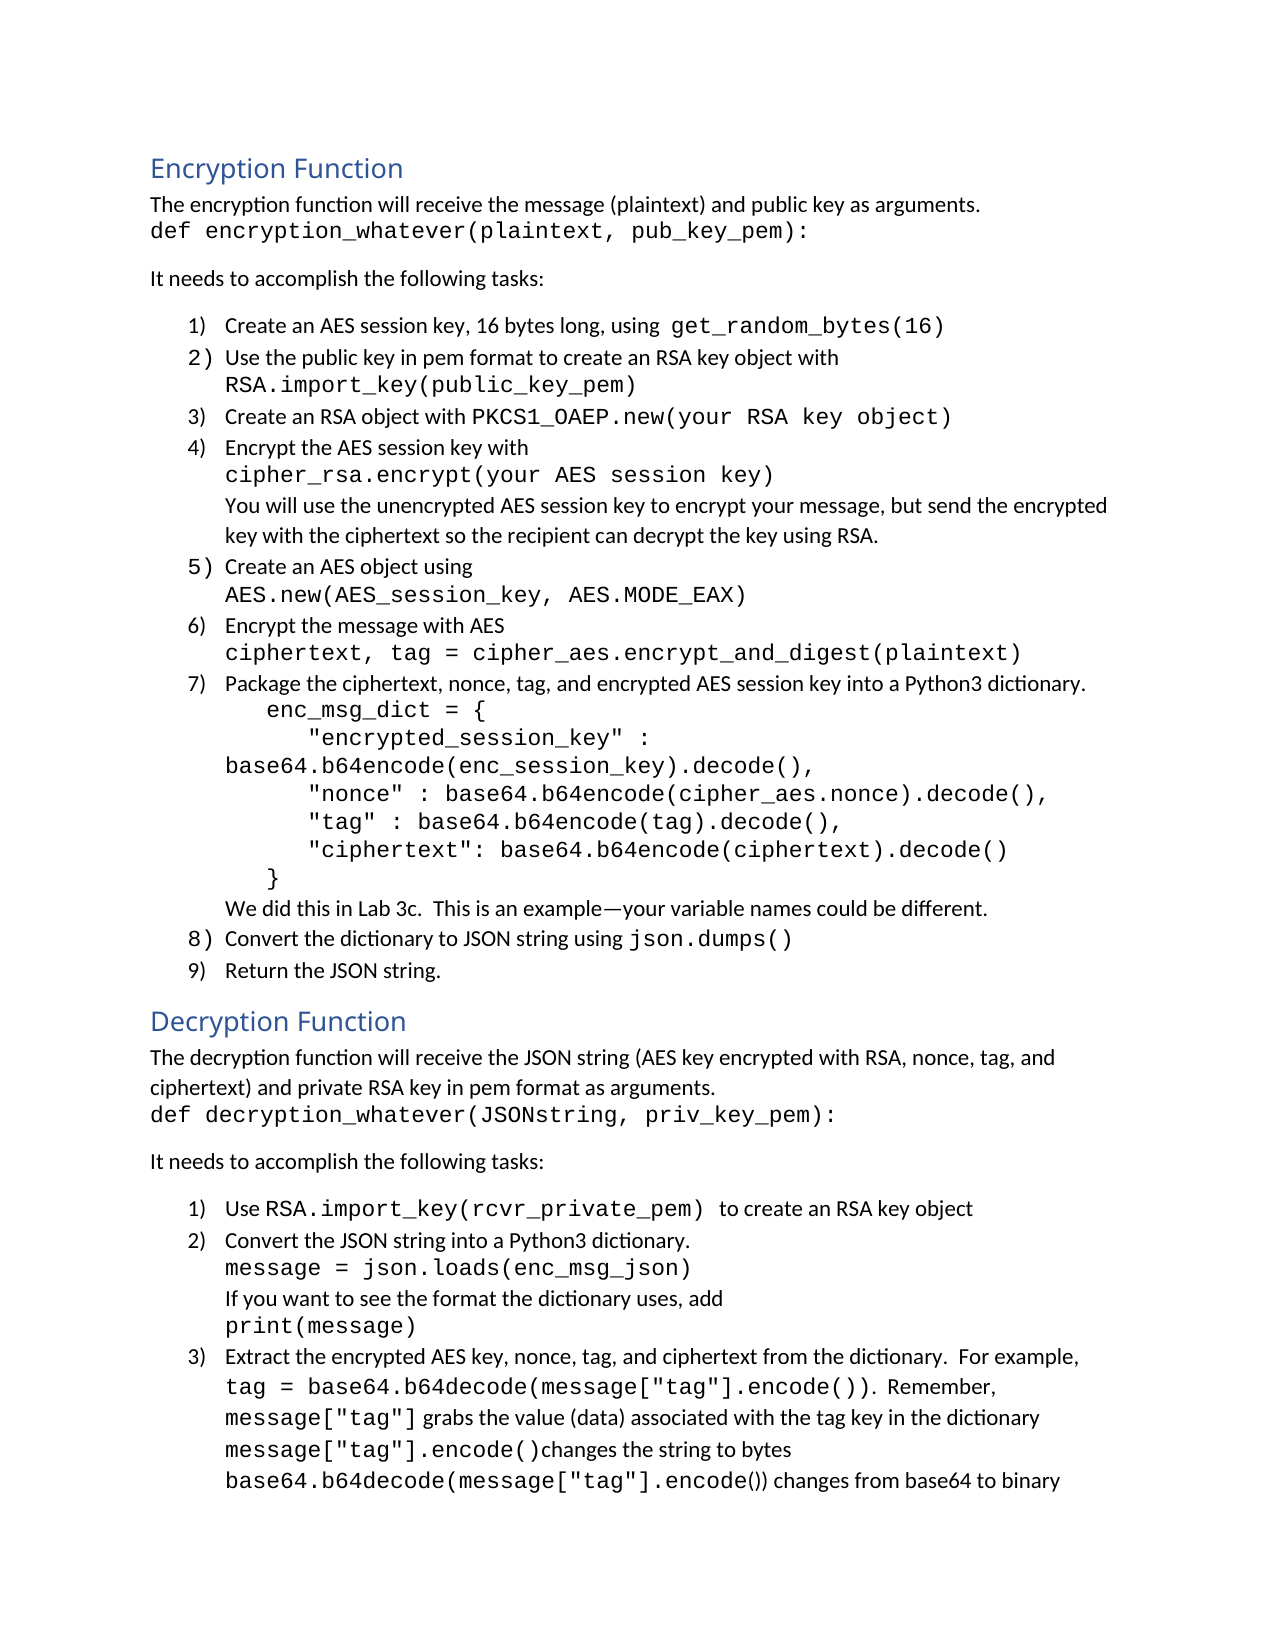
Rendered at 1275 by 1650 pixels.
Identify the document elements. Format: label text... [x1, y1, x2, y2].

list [187, 1342, 1125, 1495]
list Encrypt the AES session key with cipher_rsa.encrypt(your AES session key) You will use the unencrypted AES session key to encrypt your message, but send the encrypted key with the ciphertext so the recipient can decrypt the key using RSA. [187, 433, 1125, 549]
subtitle Encryption Function [150, 150, 1125, 187]
list Create an AES session key, 16 bytes long, using get_random_bytes(16) [187, 311, 1125, 340]
text The decryption function will receive the JSON string (AES key encrypted with RSA, nonce, tag, and ciphertext) and private RSA key in pem format as arguments. def decryption_whatever(JSONstring, priv_key_pem): [150, 1043, 1125, 1129]
list Use RSA.import_key(rcvr_private_pem) to create an RSA key object [187, 1194, 1125, 1223]
list Convert the JSON string into a Python3 dictionary. message = json.loads(enc_msg_json) If you want to see the format the dictionary uses, add print(message) [187, 1226, 1125, 1340]
subtitle Decryption Function [150, 1003, 1125, 1040]
text It needs to accomplish the following tasks: [150, 264, 1125, 292]
list Create an RSA object with PKCS1_OAEP.new(your RSA key object) [187, 402, 1125, 431]
text The encryption function will receive the message (plaintext) and public key as arguments. def encryption_whatever(plaintext, pub_key_pem): [150, 190, 1125, 246]
list Return the JSON string. [187, 956, 1125, 984]
list Use the public key in pem format to create an RSA key object with RSA.import_key(public_key_pem) [187, 343, 1125, 400]
list Package the ciphertext, nonce, tag, and encrypted AES session key into a Python3 dictionary. enc_msg_dict = { "encrypted_session_key" : base64.b64encode(enc_session_key).decode(), "nonce" : base64.b64encode(cipher_aes.nonce).decode(), "tag" : base64.b64encode(tag).decode(), "ciphertext": base64.b64encode(ciphertext).decode() } We did this in Lab 3c. This is an example—your variable names could be different. [187, 669, 1125, 922]
list Encrypt the message with AES ciphertext, tag = cipher_aes.encrypt_and_digest(plaintext) [187, 611, 1125, 667]
list Create an AES object using AES.new(AES_session_key, AES.MODE_EAX) [187, 552, 1125, 609]
list Convert the dictionary to JSON string using json.dumps() [187, 924, 1125, 954]
text It needs to accomplish the following tasks: [150, 1147, 1125, 1176]
